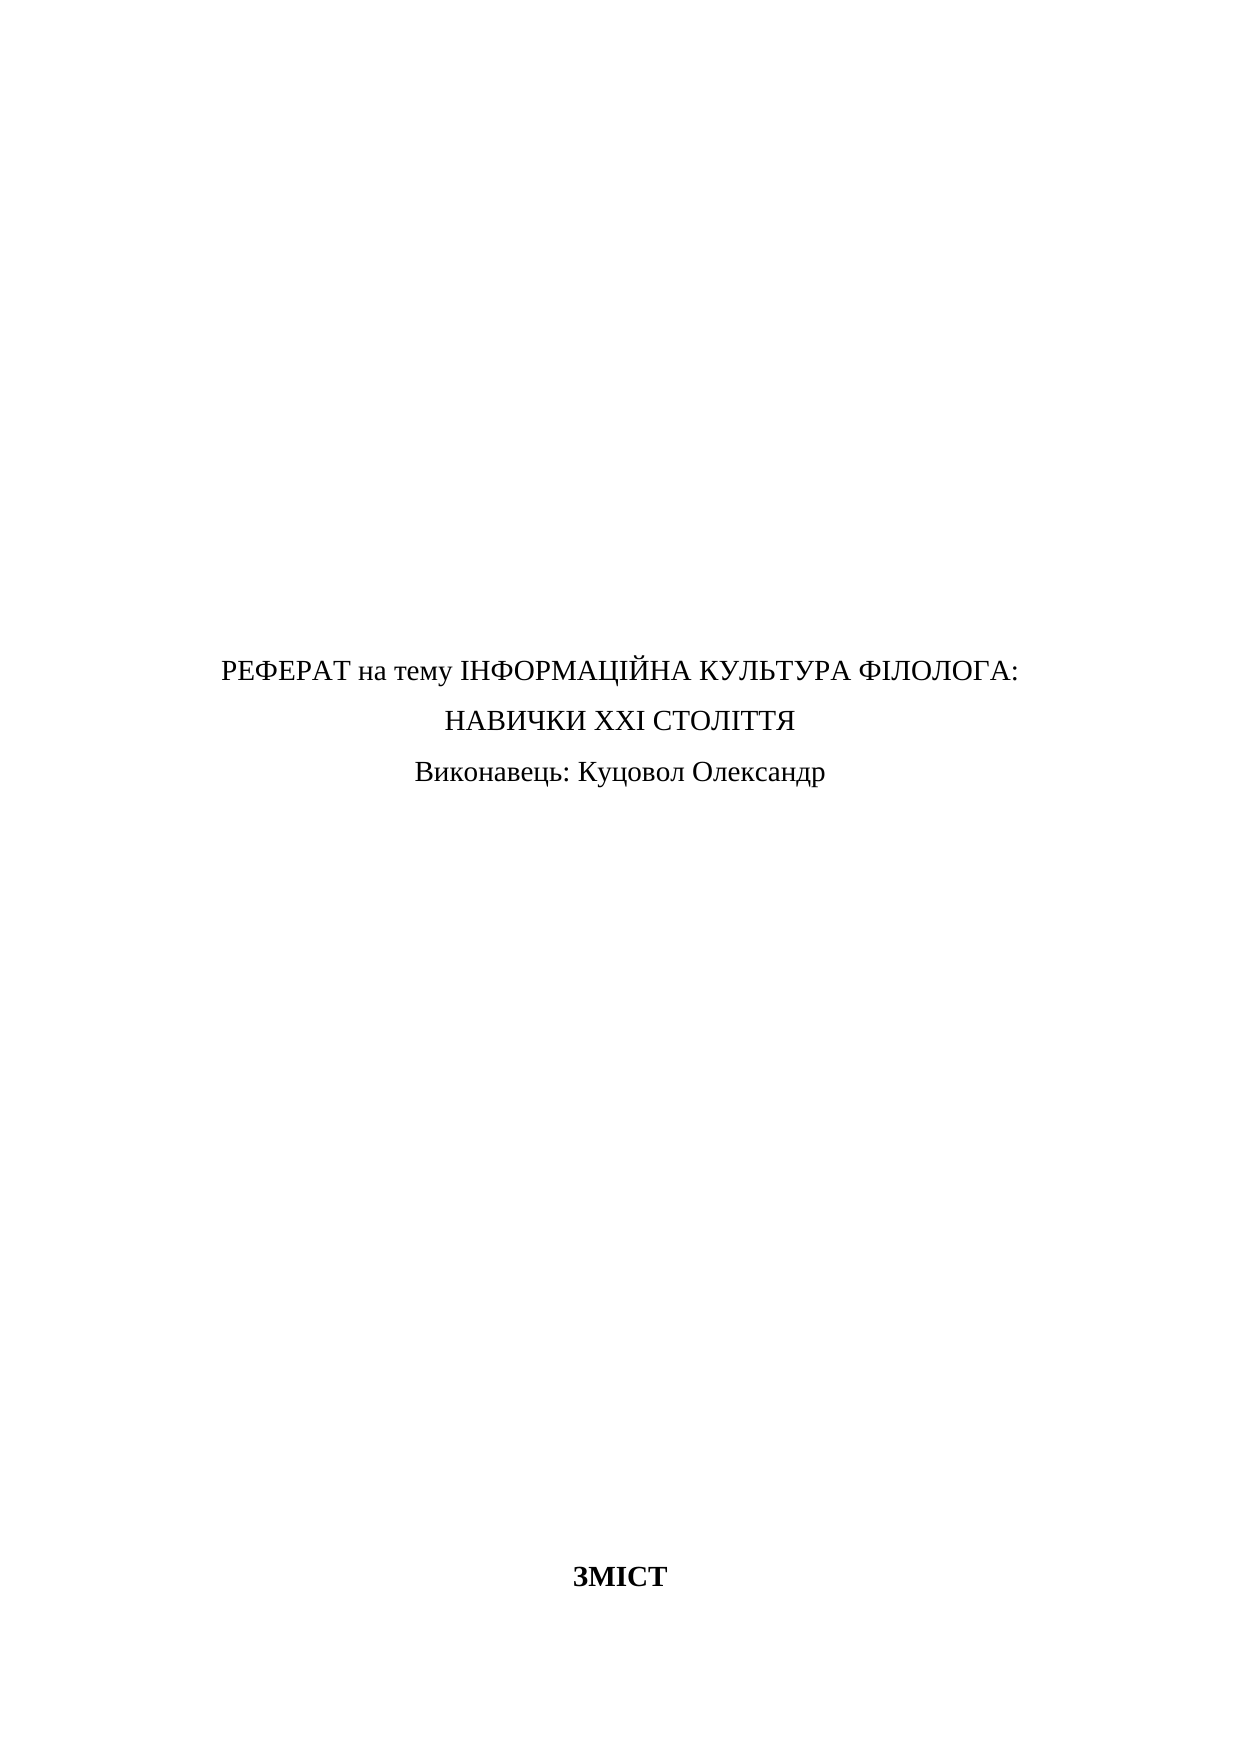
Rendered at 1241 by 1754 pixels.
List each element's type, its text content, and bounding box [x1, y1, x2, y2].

text Виконавець: Куцовол Олександр [150, 754, 1090, 787]
text ЗМІСТ [150, 1559, 1090, 1592]
text РЕФЕРАТ на тему ІНФОРМАЦІЙНА КУЛЬТУРА ФІЛОЛОГА: НАВИЧКИ ХХІ СТОЛІТТЯ [150, 653, 1090, 737]
